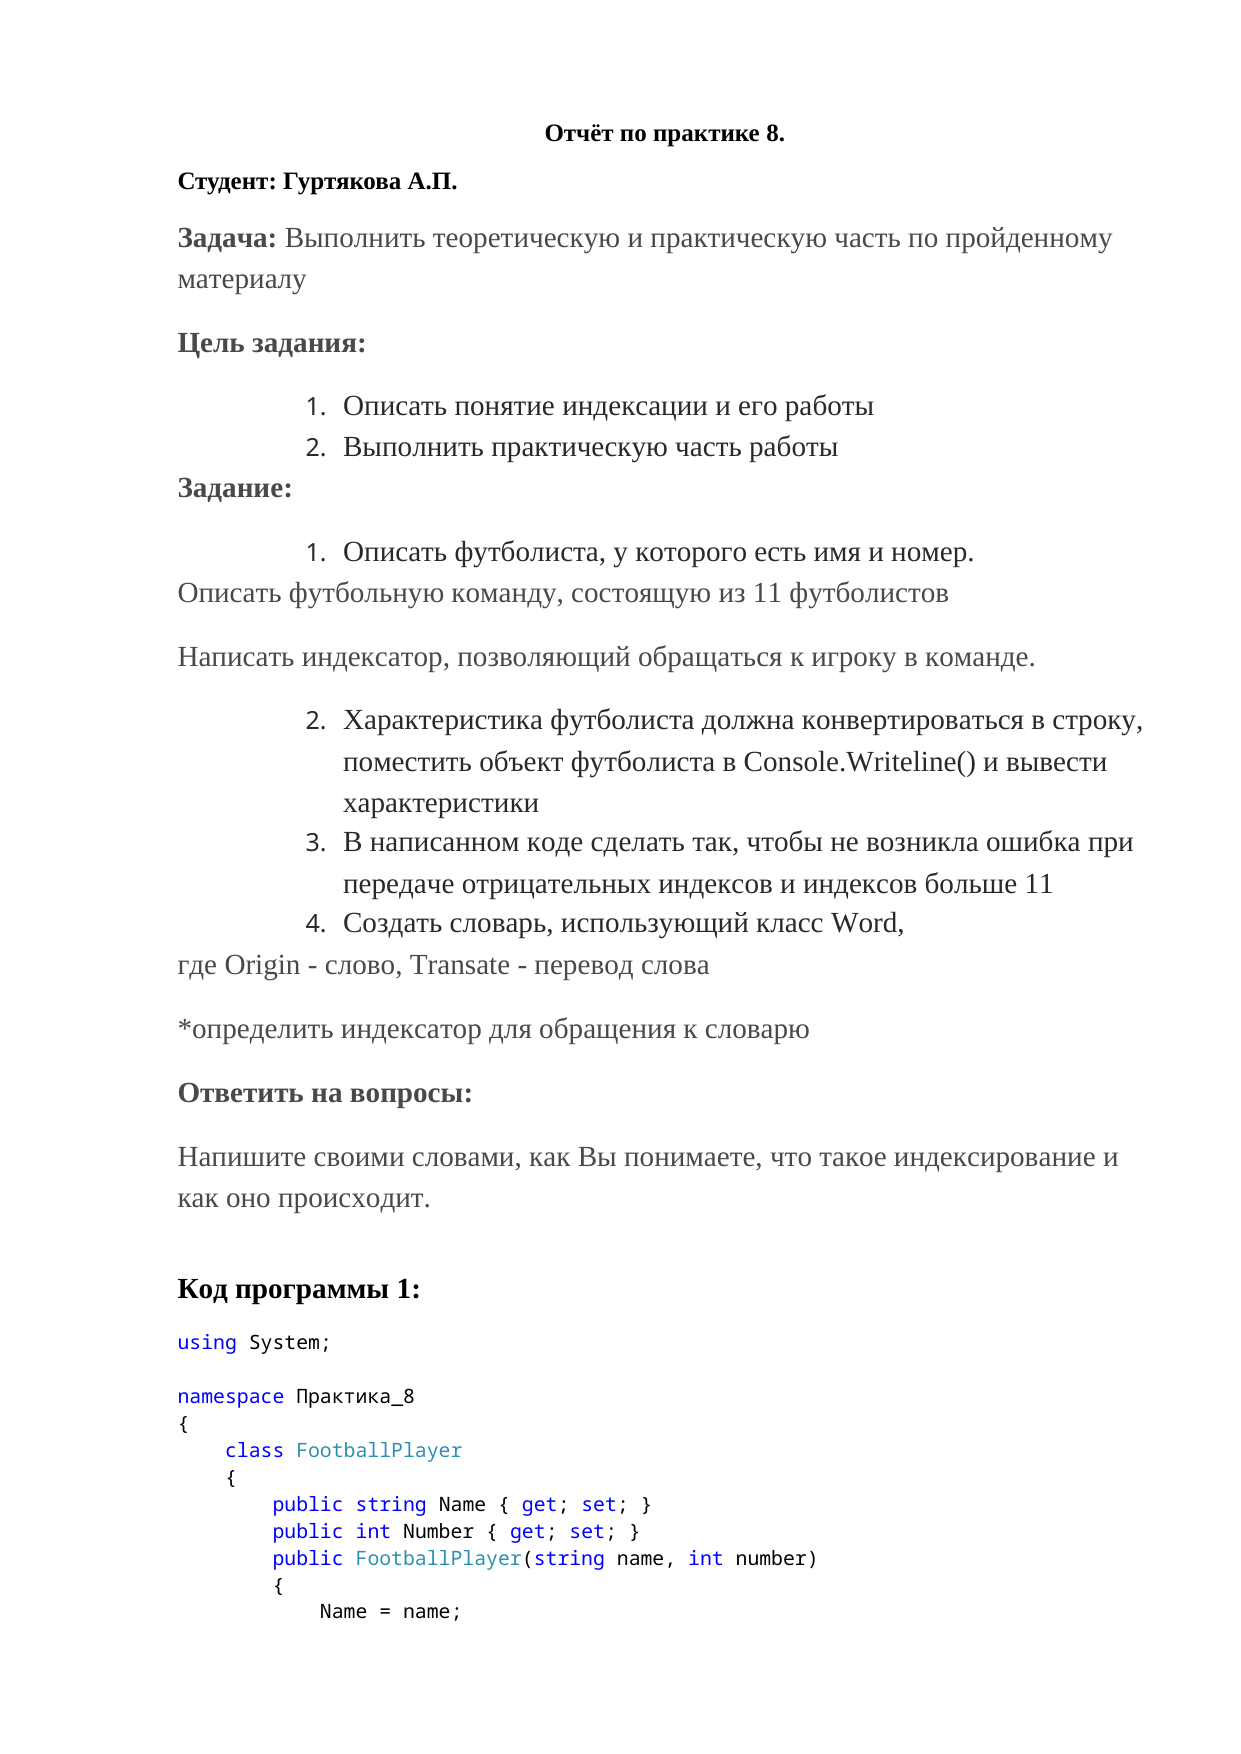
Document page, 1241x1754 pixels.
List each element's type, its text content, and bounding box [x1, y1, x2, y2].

text Студент: Гуртякова А.П. [177, 166, 1152, 194]
text Задание: [177, 463, 1152, 504]
text public string Name { get; set; } [177, 1490, 1152, 1517]
text class FootballPlayer [177, 1436, 1152, 1463]
text { [177, 1409, 1152, 1436]
list Выполнить практическую часть работы [305, 423, 1152, 463]
list Создать словарь, использующий класс Word, [305, 899, 1152, 940]
text где Origin - слово, Transate - перевод слова [177, 940, 1152, 981]
list Описать футболиста, у которого есть имя и номер. [305, 528, 1152, 568]
text Ответить на вопросы: [177, 1068, 1152, 1109]
text Задача: Выполнить теоретическую и практическую часть по пройденному материалу [177, 213, 1152, 295]
text Напишите своими словами, как Вы понимаете, что такое индексирование и как оно происходит. [177, 1132, 1152, 1213]
text *определить индексатор для обращения к словарю [177, 1004, 1152, 1045]
text Описать футбольную команду, состоящую из 11 футболистов [177, 568, 1152, 609]
text Написать индексатор, позволяющий обращаться к игроку в команде. [177, 632, 1152, 673]
text Отчёт по практике 8. [177, 118, 1152, 147]
text namespace Практика_8 [177, 1382, 1152, 1409]
list В написанном коде сделать так, чтобы не возникла ошибка при передаче отрицательных индексов и индексов больше 11 [305, 818, 1152, 899]
text { [177, 1571, 1152, 1598]
list Описать понятие индексации и его работы [305, 382, 1152, 423]
text public int Number { get; set; } [177, 1517, 1152, 1544]
text public FootballPlayer(string name, int number) [177, 1544, 1152, 1571]
text Name = name; [177, 1598, 1152, 1625]
text using System; [177, 1328, 1152, 1355]
text { [177, 1463, 1152, 1490]
text Код программы 1: [177, 1271, 1152, 1304]
list Характеристика футболиста должна конвертироваться в строку, поместить объект футболиста в Console.Writeline() и вывести характеристики [305, 696, 1152, 818]
text Цель задания: [177, 318, 1152, 359]
